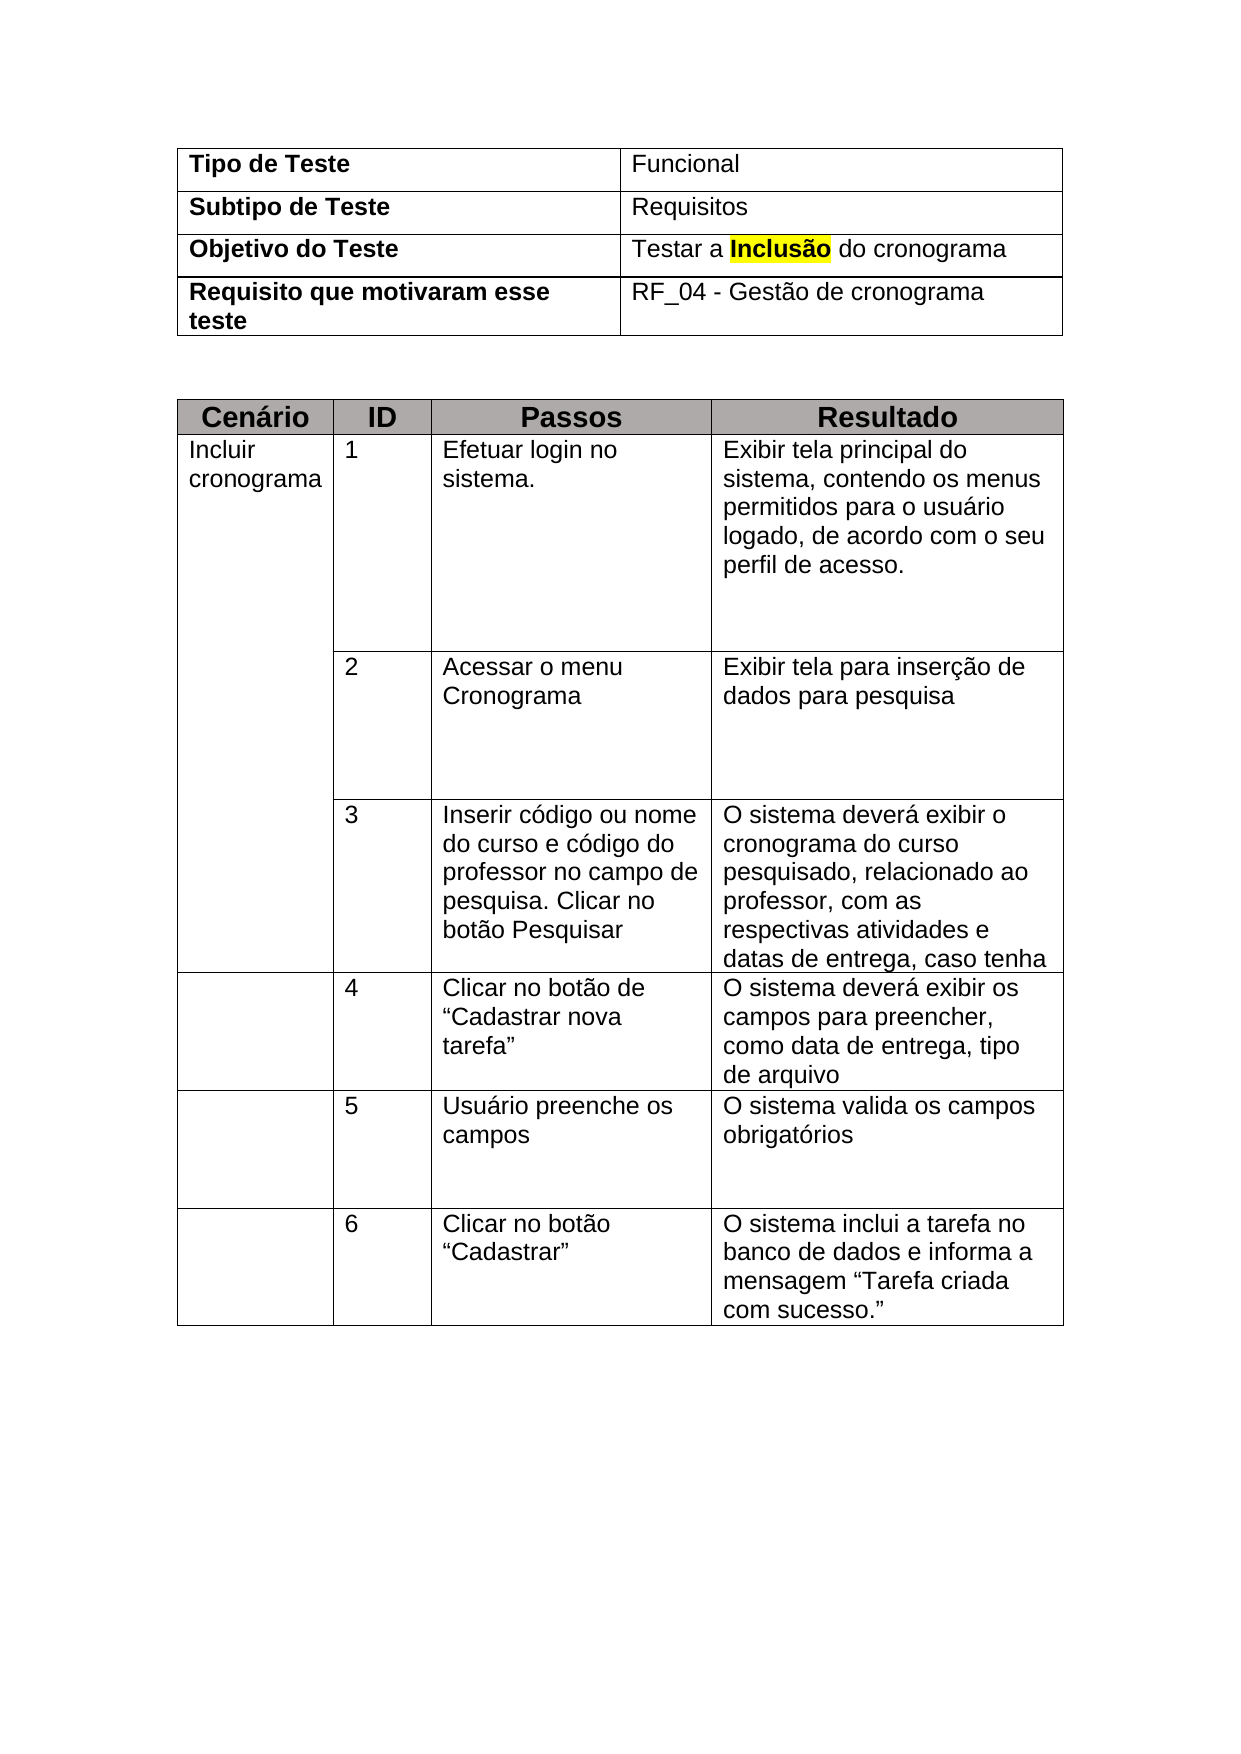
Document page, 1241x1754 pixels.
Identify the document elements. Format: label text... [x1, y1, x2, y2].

table_cell Requisitos [621, 192, 1062, 233]
table_cell Acessar o menu Cronograma [432, 652, 711, 799]
table_cell RF_04 - Gestão de cronograma [621, 278, 1062, 335]
table_header Passos [432, 400, 711, 434]
table_cell Exibir tela principal do sistema, contendo os menus permitidos para o usuário logado, de acordo com o seu perfil de acesso. [712, 435, 1063, 651]
table_cell Testar a Inclusão do cronograma [621, 235, 1062, 276]
table_cell Exibir tela para inserção de dados para pesquisa [712, 652, 1063, 799]
table_cell Inserir código ou nome do curso e código do professor no campo de pesquisa. Clicar no botão Pesquisar [432, 800, 711, 972]
table_cell Clicar no botão “Cadastrar” [432, 1209, 711, 1325]
table_cell Requisito que motivaram esse teste [178, 278, 620, 335]
table_header Cenário [178, 400, 333, 434]
table_cell Objetivo do Teste [178, 235, 620, 276]
table_header Resultado [712, 400, 1063, 434]
table_cell O sistema valida os campos obrigatórios [712, 1091, 1063, 1207]
table_cell 4 [334, 973, 431, 1090]
table_cell 3 [334, 800, 431, 972]
table_cell 6 [334, 1209, 431, 1325]
table_header ID [334, 400, 431, 434]
table_header Tipo de Teste [178, 149, 620, 191]
table_cell 2 [334, 652, 431, 799]
table_cell Efetuar login no sistema. [432, 435, 711, 651]
table_cell Subtipo de Teste [178, 192, 620, 233]
table_cell O sistema inclui a tarefa no banco de dados e informa a mensagem “Tarefa criada com sucesso.” [712, 1209, 1063, 1325]
table_cell O sistema deverá exibir os campos para preencher, como data de entrega, tipo de arquivo [712, 973, 1063, 1090]
table_cell O sistema deverá exibir o cronograma do curso pesquisado, relacionado ao professor, com as respectivas atividades e datas de entrega, caso tenha [712, 800, 1063, 972]
table_header Funcional [621, 149, 1062, 191]
table_cell [178, 1209, 333, 1325]
table_cell Incluir cronograma [178, 435, 333, 972]
table_cell 5 [334, 1091, 431, 1207]
table_cell Clicar no botão de “Cadastrar nova tarefa” [432, 973, 711, 1090]
table_cell [178, 973, 333, 1090]
table_cell [178, 1091, 333, 1207]
table_cell Usuário preenche os campos [432, 1091, 711, 1207]
table_cell 1 [334, 435, 431, 651]
